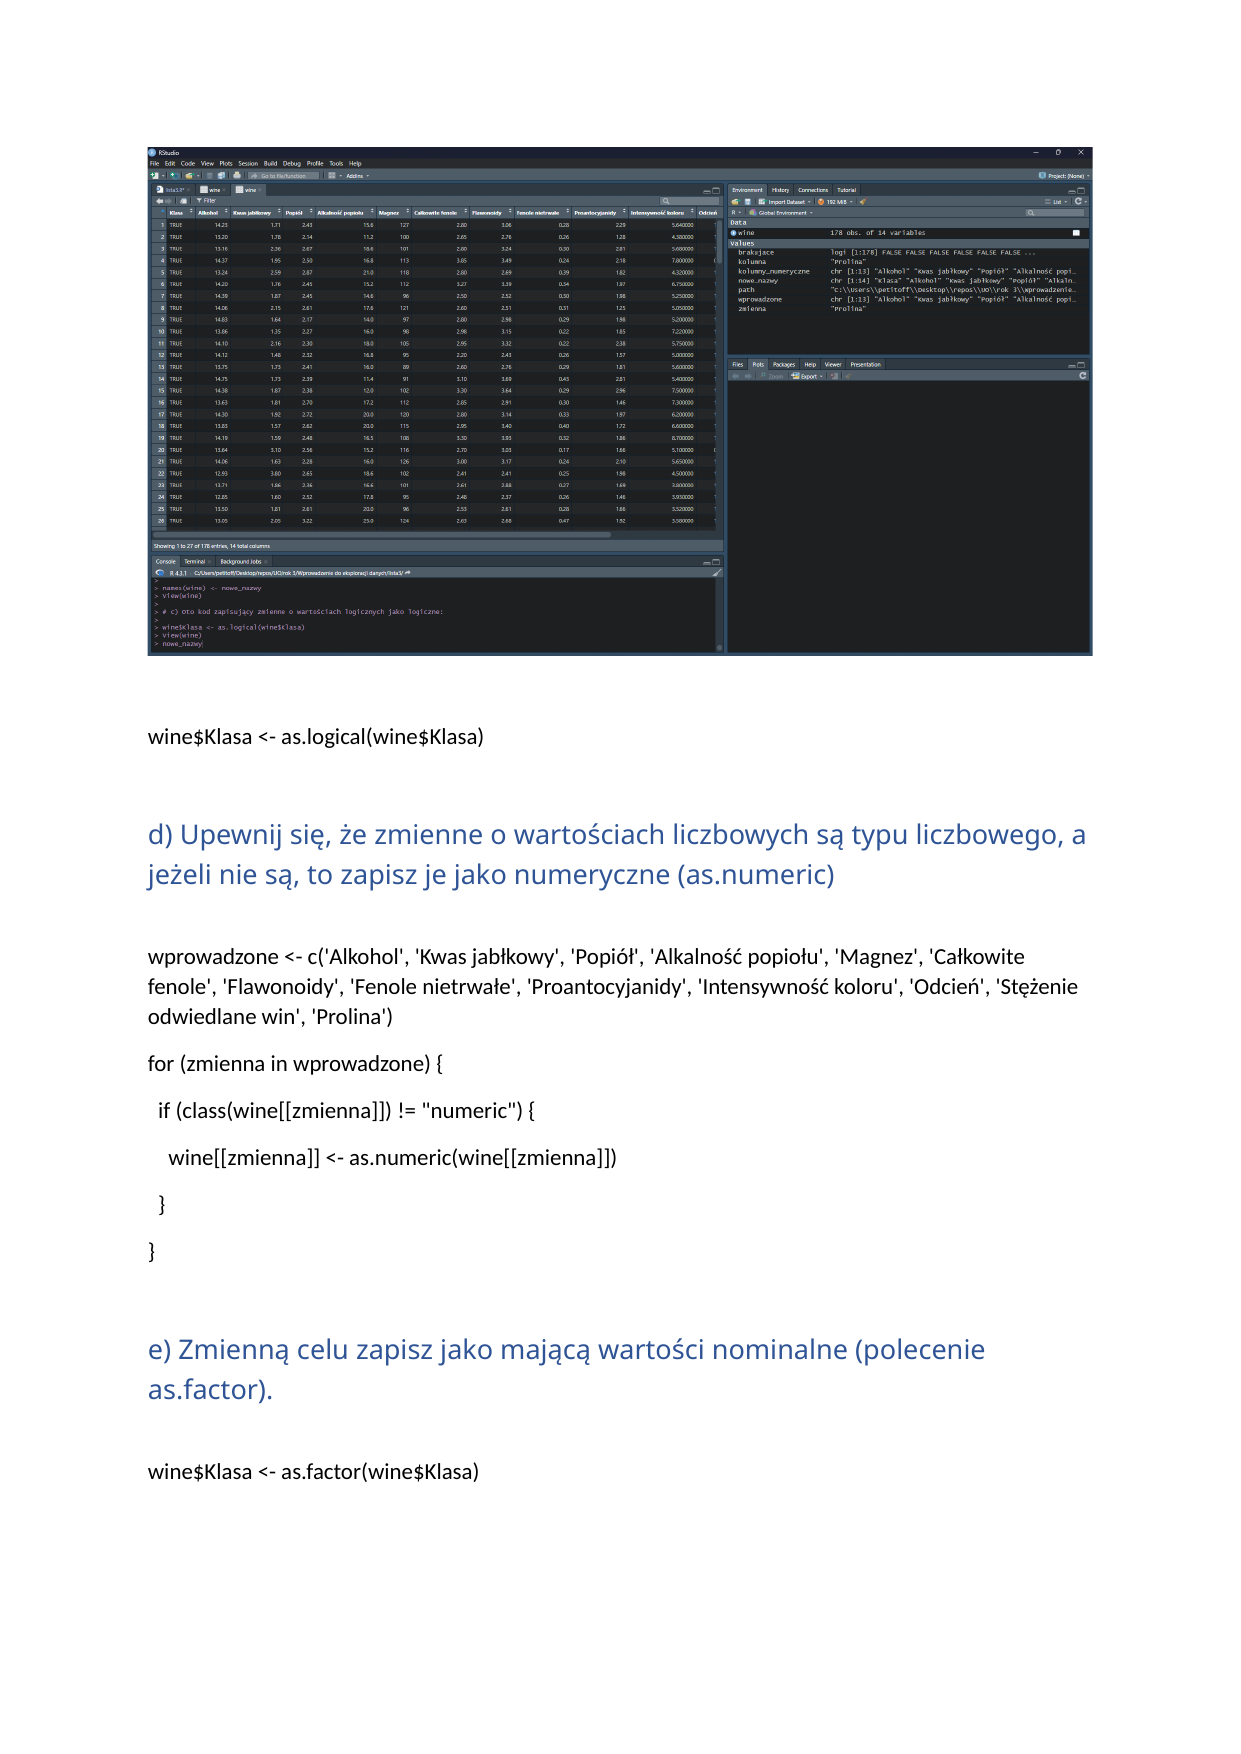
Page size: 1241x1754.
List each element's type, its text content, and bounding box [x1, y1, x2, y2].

text } [148, 1237, 1093, 1265]
picture [147, 147, 1093, 656]
text for (zmienna in wprowadzone) { [148, 1049, 1093, 1077]
text wine[[zmienna]] <- as.numeric(wine[[zmienna]]) [148, 1143, 1093, 1171]
text wprowadzone <- c('Alkohol', 'Kwas jabłkowy', 'Popiół', 'Alkalność popiołu', 'Magnez', 'Całkowite fenole', 'Flawonoidy', 'Fenole nietrwałe', 'Proantocyjanidy', 'Intensywność koloru', 'Odcień', 'Stężenie odwiedlane win', 'Prolina') [148, 942, 1093, 1030]
subtitle d) Upewnij się, że zmienne o wartościach liczbowych są typu liczbowego, a jeżeli nie są, to zapisz je jako numeryczne (as.numeric) [148, 816, 1093, 892]
text if (class(wine[[zmienna]]) != "numeric") { [148, 1096, 1093, 1124]
text wine$Klasa <- as.logical(wine$Klasa) [148, 722, 1093, 750]
text } [148, 1190, 1093, 1218]
text wine$Klasa <- as.factor(wine$Klasa) [148, 1457, 1093, 1485]
subtitle e) Zmienną celu zapisz jako mającą wartości nominalne (polecenie as.factor). [148, 1331, 1093, 1407]
